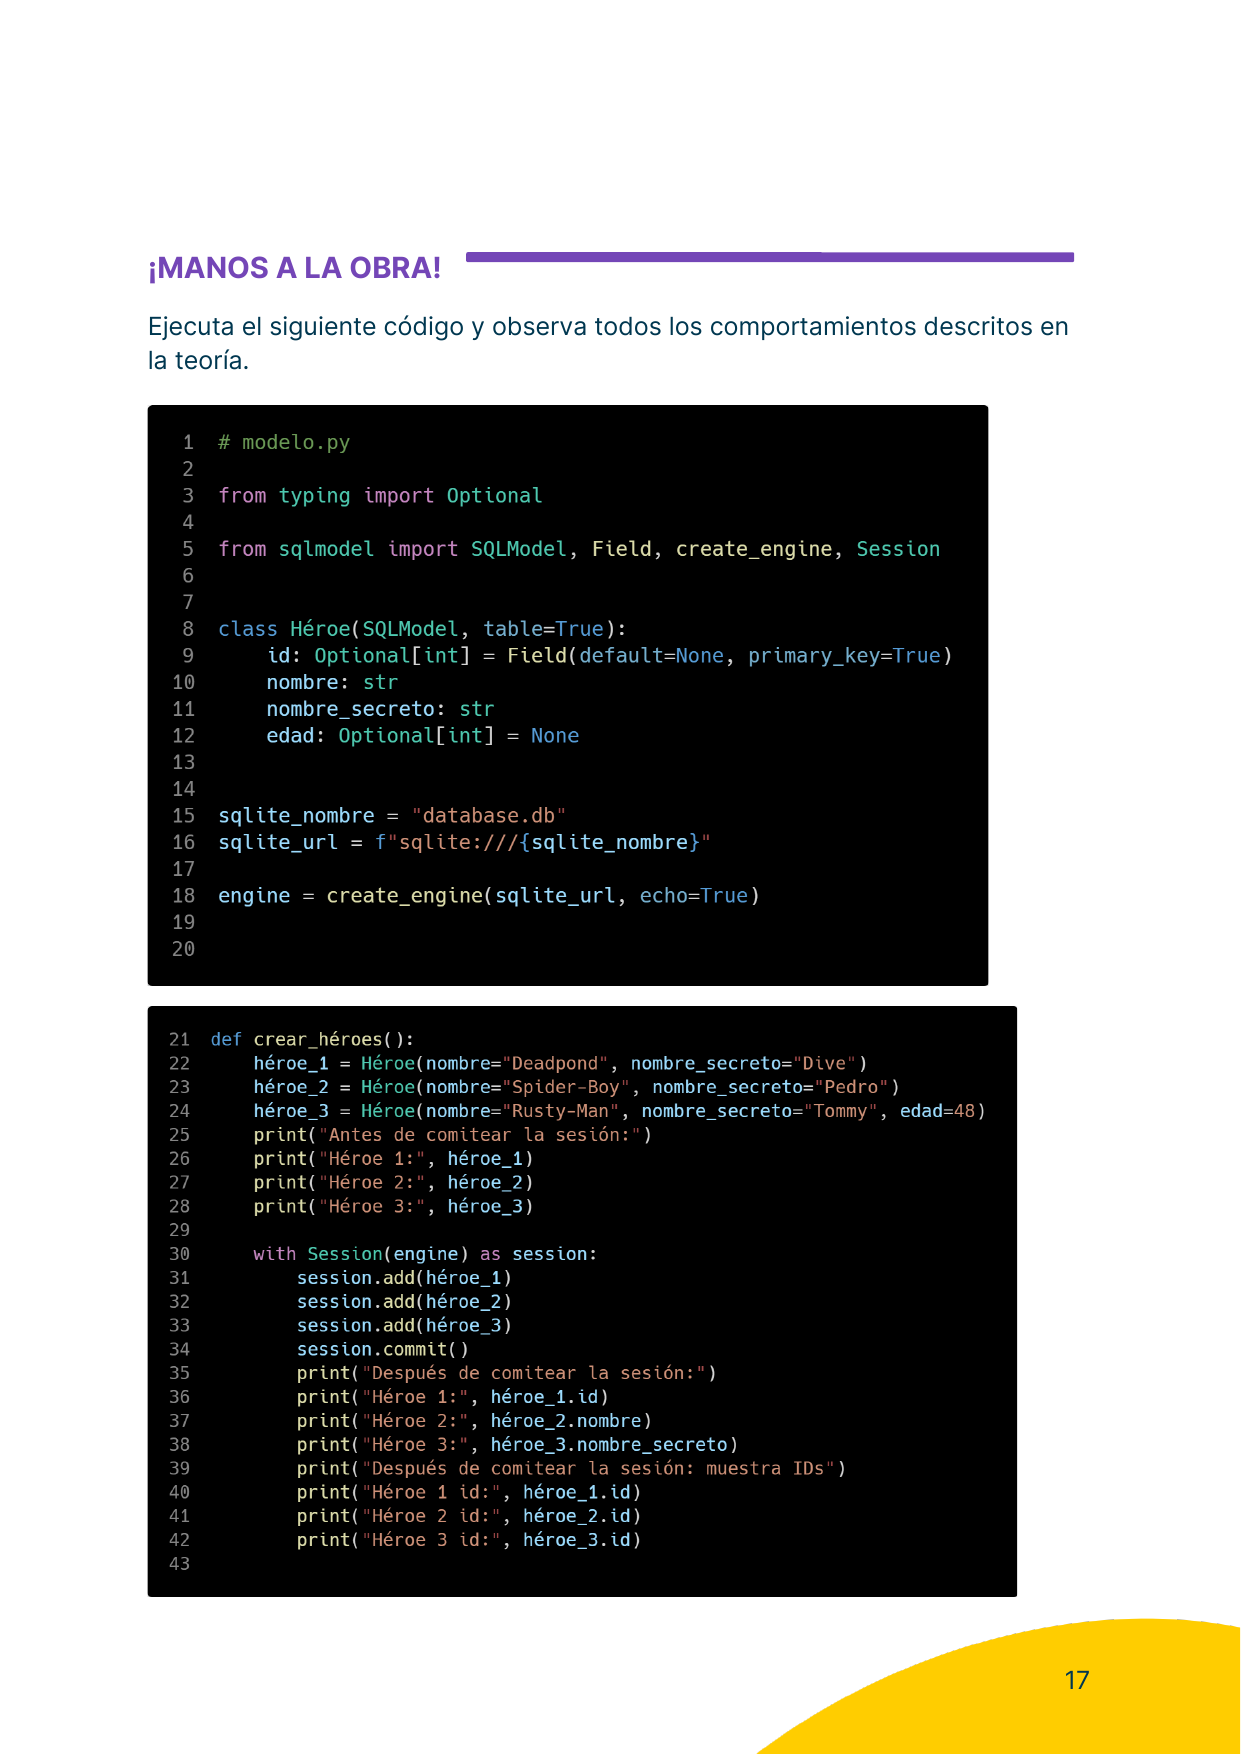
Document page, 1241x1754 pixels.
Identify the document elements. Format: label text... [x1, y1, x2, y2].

picture [147, 1006, 1018, 1597]
text ¡MANOS A LA OBRA! [148, 250, 1090, 286]
text Ejecuta el siguiente código y observa todos los comportamientos descritos en la teoría. [148, 311, 1090, 376]
picture [147, 405, 989, 986]
picture [555, 1618, 1241, 1754]
